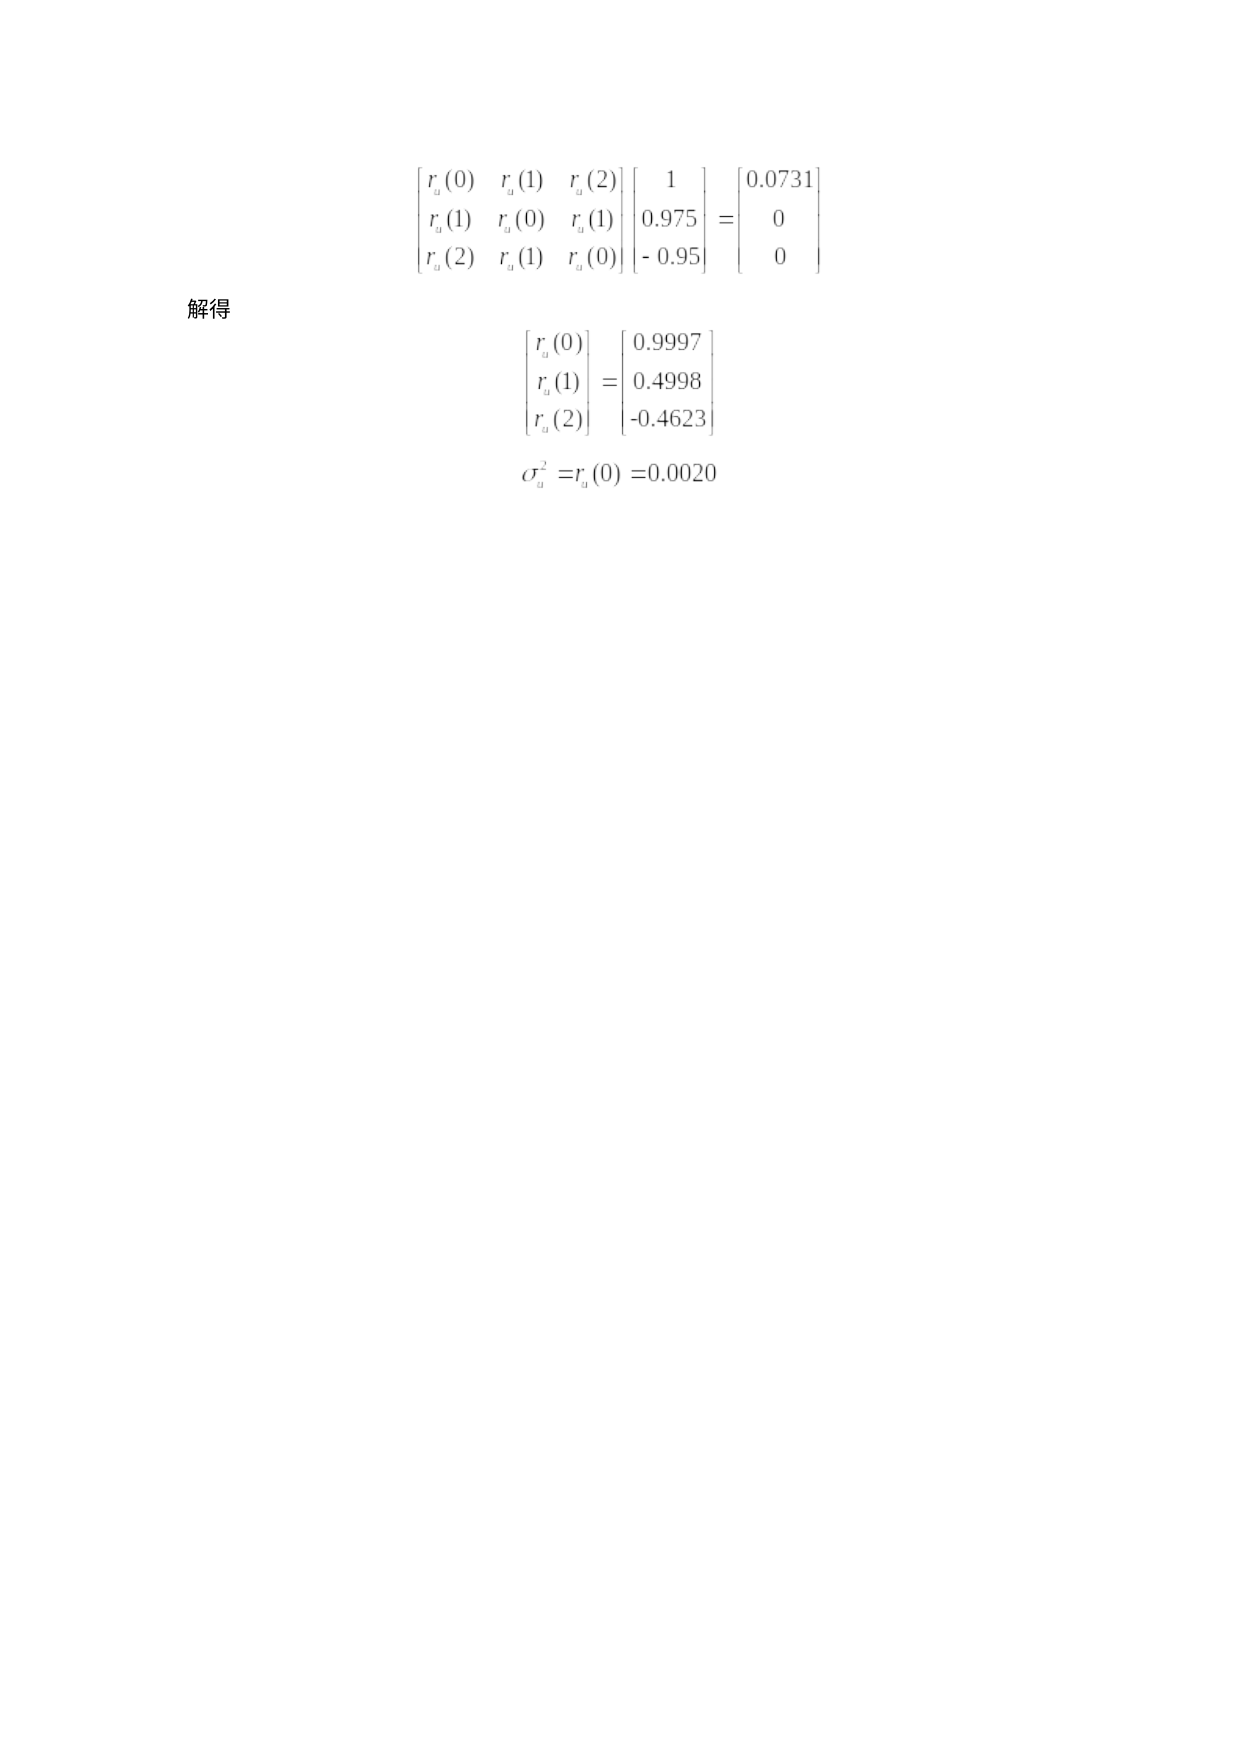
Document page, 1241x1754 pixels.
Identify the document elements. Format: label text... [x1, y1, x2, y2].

list 解得 [187, 292, 1053, 324]
